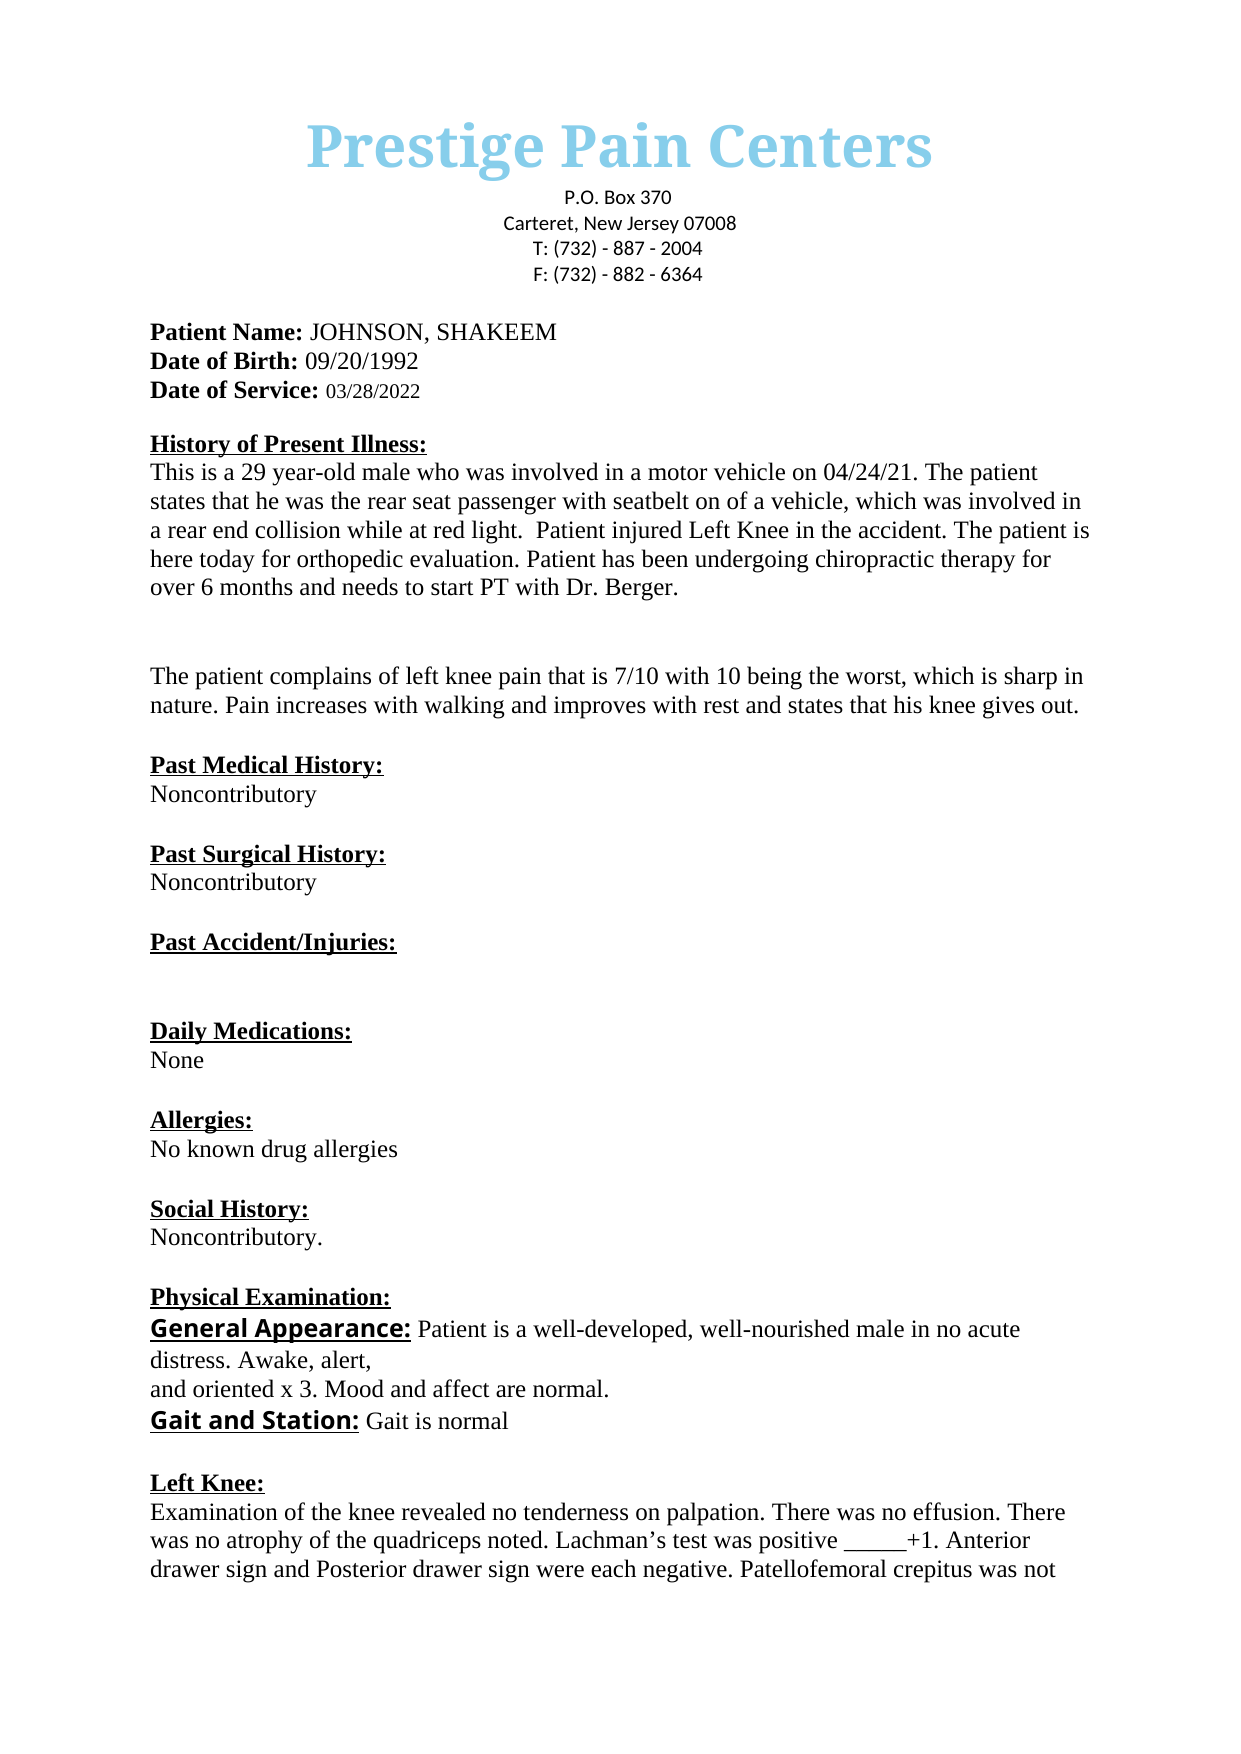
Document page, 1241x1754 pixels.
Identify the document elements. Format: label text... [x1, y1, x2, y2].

text Date of Service: 03/28/2022 [150, 375, 1090, 404]
text Past Accident/Injuries: [150, 927, 1090, 1016]
text Past Medical History: Noncontributory [150, 750, 1090, 839]
text The patient complains of left knee pain that is 7/10 with 10 being the worst, which is sharp in nature. Pain increases with walking and improves with rest and states that his knee gives out. [150, 632, 1090, 750]
text Patient Name: JOHNSON, SHAKEEM [150, 317, 1090, 346]
text Social History: Noncontributory. [150, 1194, 1090, 1282]
text Physical Examination: General Appearance: Patient is a well-developed, well-nourished male in no acute distress. Awake, alert, and oriented x 3. Mood and affect are normal. Gait and Station: Gait is normal [150, 1282, 1090, 1468]
text Past Surgical History: Noncontributory [150, 839, 1090, 927]
text History of Present Illness: This is a 29 year-old male who was involved in a motor vehicle on 04/24/21. The patient states that he was the rear seat passenger with seatbelt on of a vehicle, which was involved in a rear end collision while at red light. Patient injured Left Knee in the accident. The patient is here today for orthopedic evaluation. Patient has been undergoing chiropractic therapy for over 6 months and needs to start PT with Dr. Berger. [150, 429, 1090, 632]
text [150, 1468, 1090, 1583]
text Allergies: No known drug allergies [150, 1105, 1090, 1194]
text Date of Birth: 09/20/1992 [150, 346, 1090, 375]
text Daily Medications: None [150, 1016, 1090, 1105]
